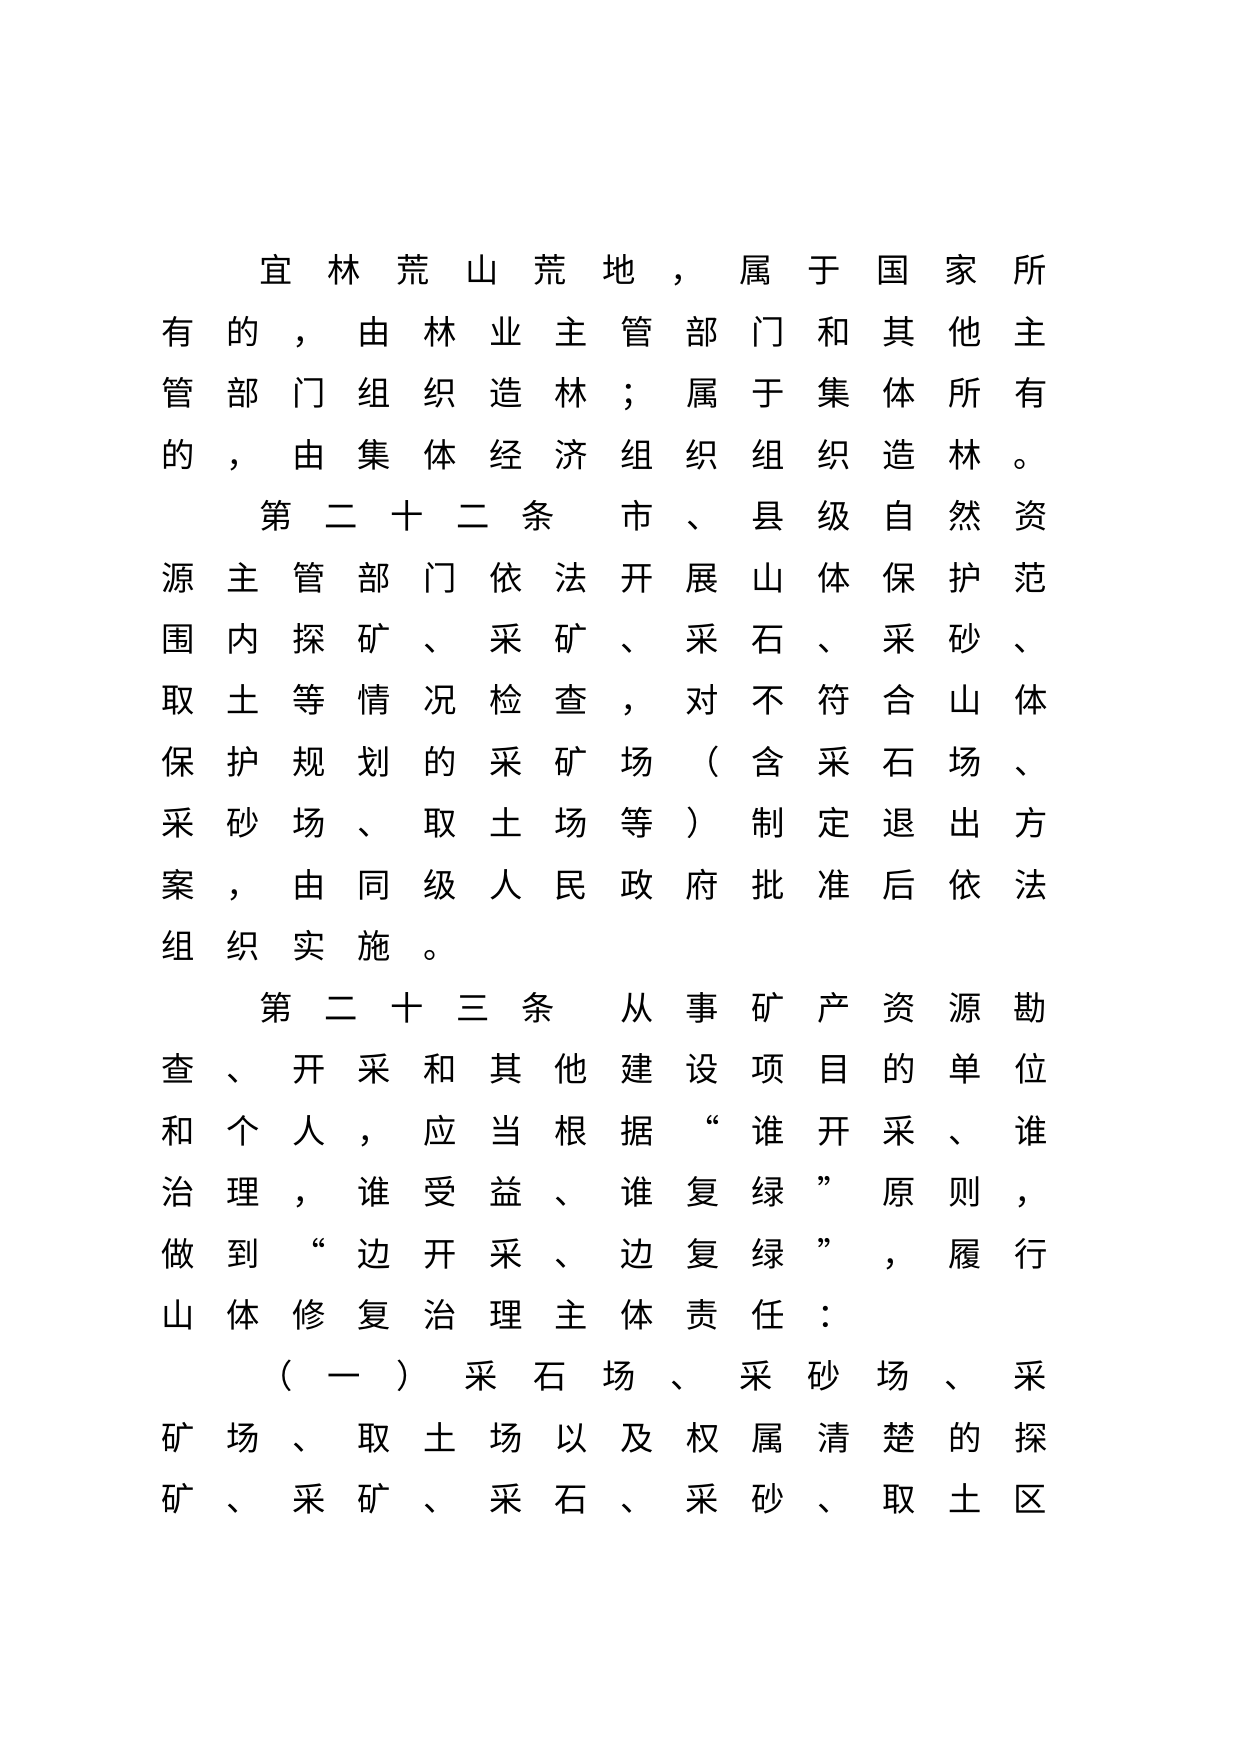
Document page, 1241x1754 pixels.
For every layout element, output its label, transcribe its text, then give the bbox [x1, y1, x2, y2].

text 宜林荒山荒地，属于国家所有的，由林业主管部门和其他主管部门组织造林；属于集体所有的，由集体经济组织组织造林。 [161, 237, 1079, 483]
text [161, 1344, 1079, 1528]
text 第二十三条 从事矿产资源勘查、开采和其他建设项目的单位和个人，应当根据“谁开采、谁治理，谁受益、谁复绿”原则，做到“边开采、边复绿”，履行山体修复治理主体责任： [161, 975, 1079, 1344]
text 第二十二条 市、县级自然资源主管部门依法开展山体保护范围内探矿、采矿、采石、采砂、取土等情况检查，对不符合山体保护规划的采矿场（含采石场、采砂场、取土场等）制定退出方案，由同级人民政府批准后依法组织实施。 [161, 483, 1079, 975]
